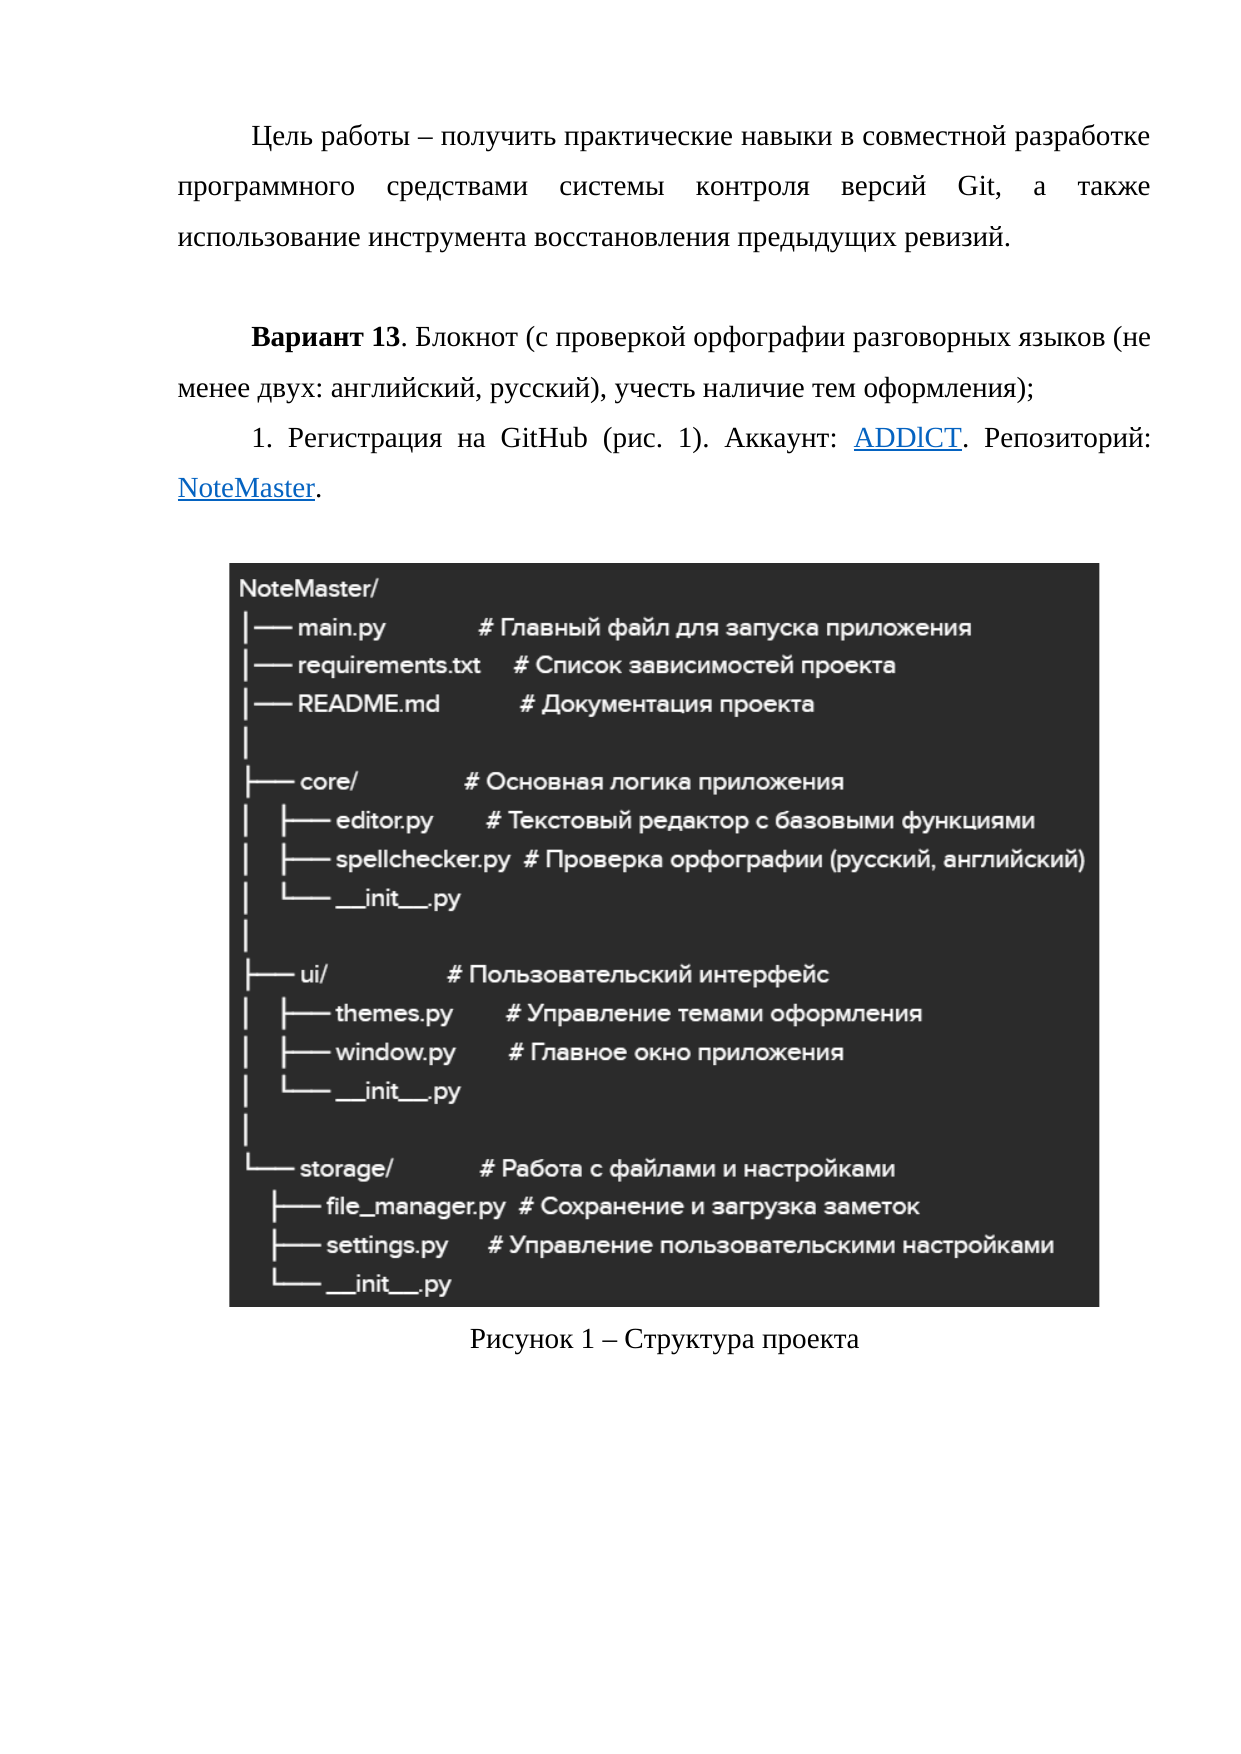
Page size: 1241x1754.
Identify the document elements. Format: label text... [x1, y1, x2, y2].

text Цель работы – получить практические навыки в совместной разработке программного средствами системы контроля версий Git, а также использование инструмента восстановления предыдущих ревизий. [177, 118, 1152, 252]
text Вариант 13. Блокнот (с проверкой орфографии разговорных языков (не менее двух: английский, русский), учесть наличие тем оформления); [177, 319, 1152, 403]
text 1. Регистрация на GitHub (рис. 1). Аккаунт: ADDlCT. Репозиторий: NoteMaster. [177, 420, 1152, 504]
picture [229, 563, 1100, 1307]
text Рисунок 1 – Структура проекта [177, 1321, 1152, 1354]
